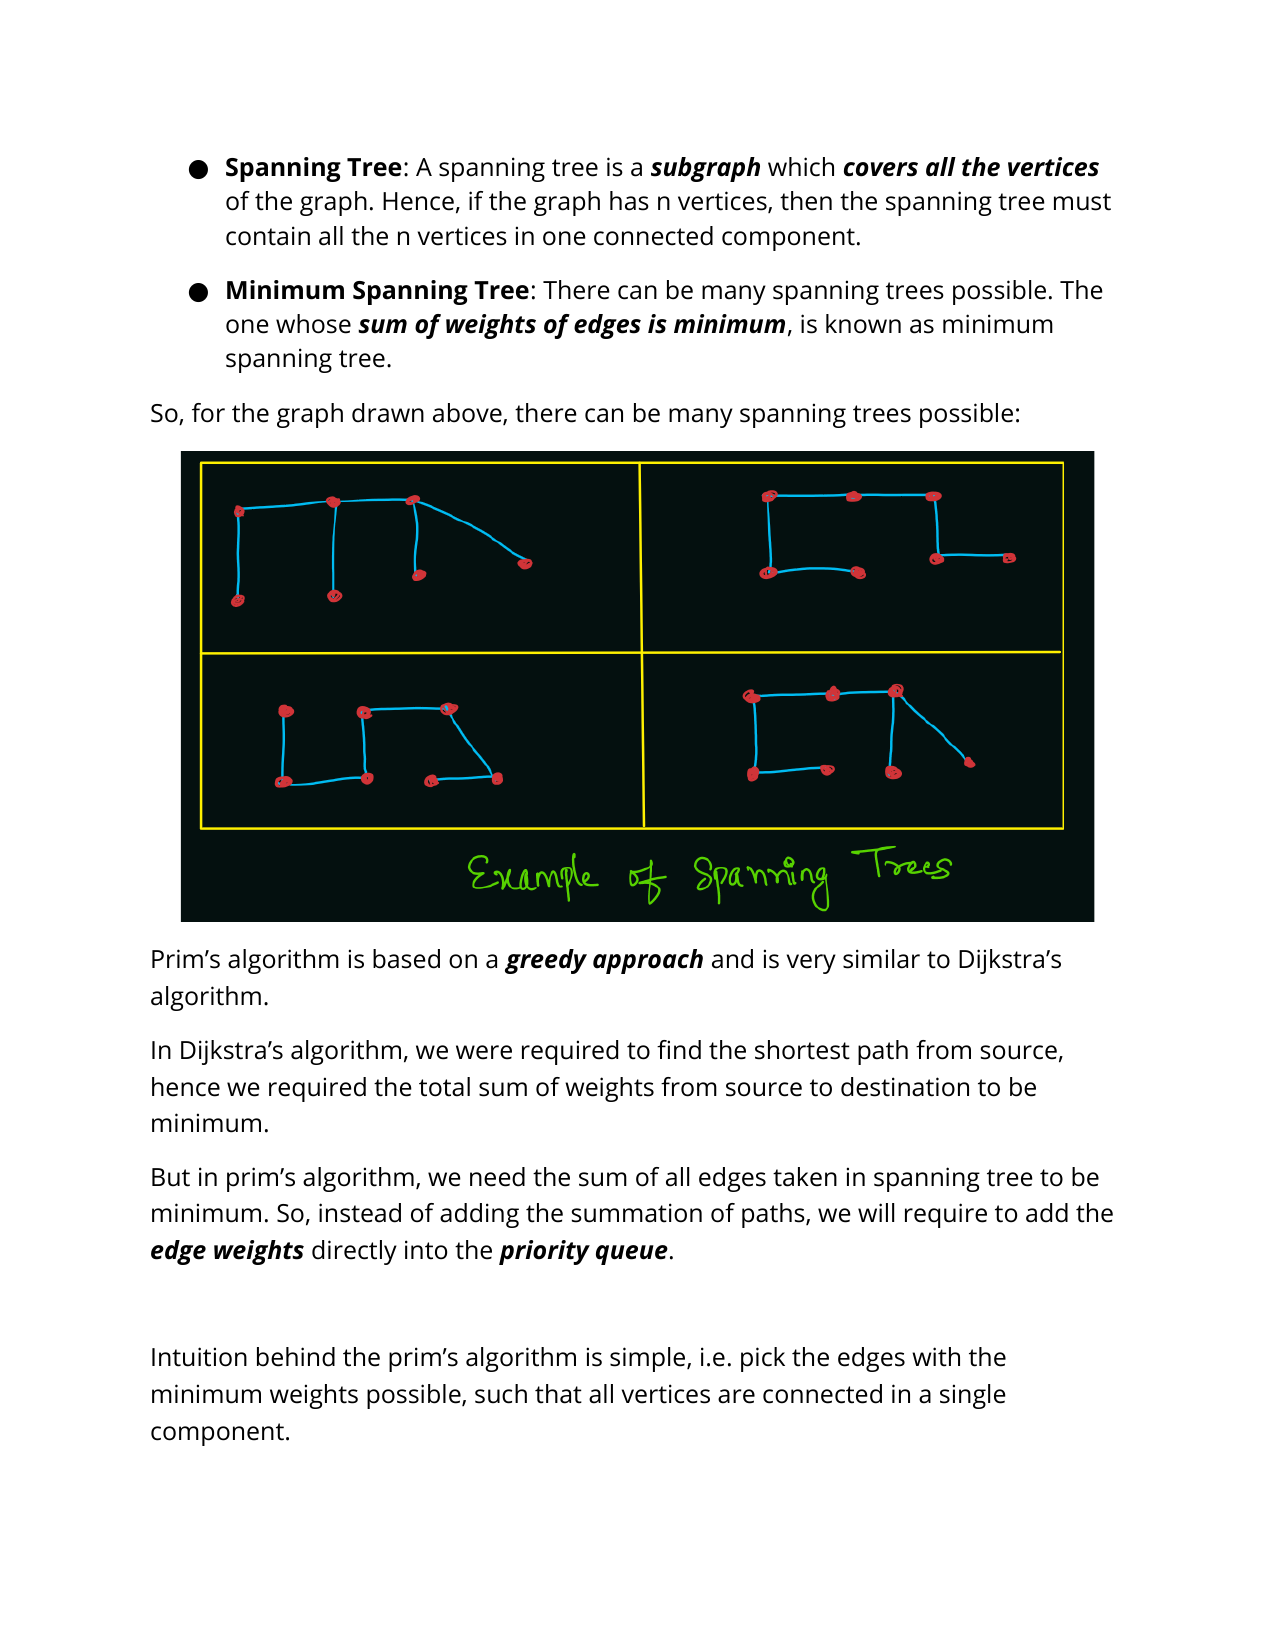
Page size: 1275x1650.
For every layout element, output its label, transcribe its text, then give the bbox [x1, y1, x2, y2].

text So, for the graph drawn above, there can be many spanning trees possible: [150, 396, 1125, 430]
text Intuition behind the prim’s algorithm is simple, i.e. pick the edges with the minimum weights possible, such that all vertices are connected in a single component. [150, 1340, 1125, 1447]
picture [180, 451, 1095, 922]
text In Dijkstra’s algorithm, we were required to find the shortest path from source, hence we required the total sum of weights from source to destination to be minimum. [150, 1032, 1125, 1140]
list Spanning Tree: A spanning tree is a subgraph which covers all the vertices of the graph. Hence, if the graph has n vertices, then the spanning tree must contain all the n vertices in one connected component. [187, 150, 1125, 252]
text Prim’s algorithm is based on a greedy approach and is very similar to Dijkstra’s algorithm. [150, 942, 1125, 1013]
list Minimum Spanning Tree: There can be many spanning trees possible. The one whose sum of weights of edges is minimum, is known as minimum spanning tree. [187, 273, 1125, 375]
text But in prim’s algorithm, we need the sum of all edges taken in spanning tree to be minimum. So, instead of adding the summation of paths, we will require to add the edge weights directly into the priority queue. [150, 1159, 1125, 1267]
